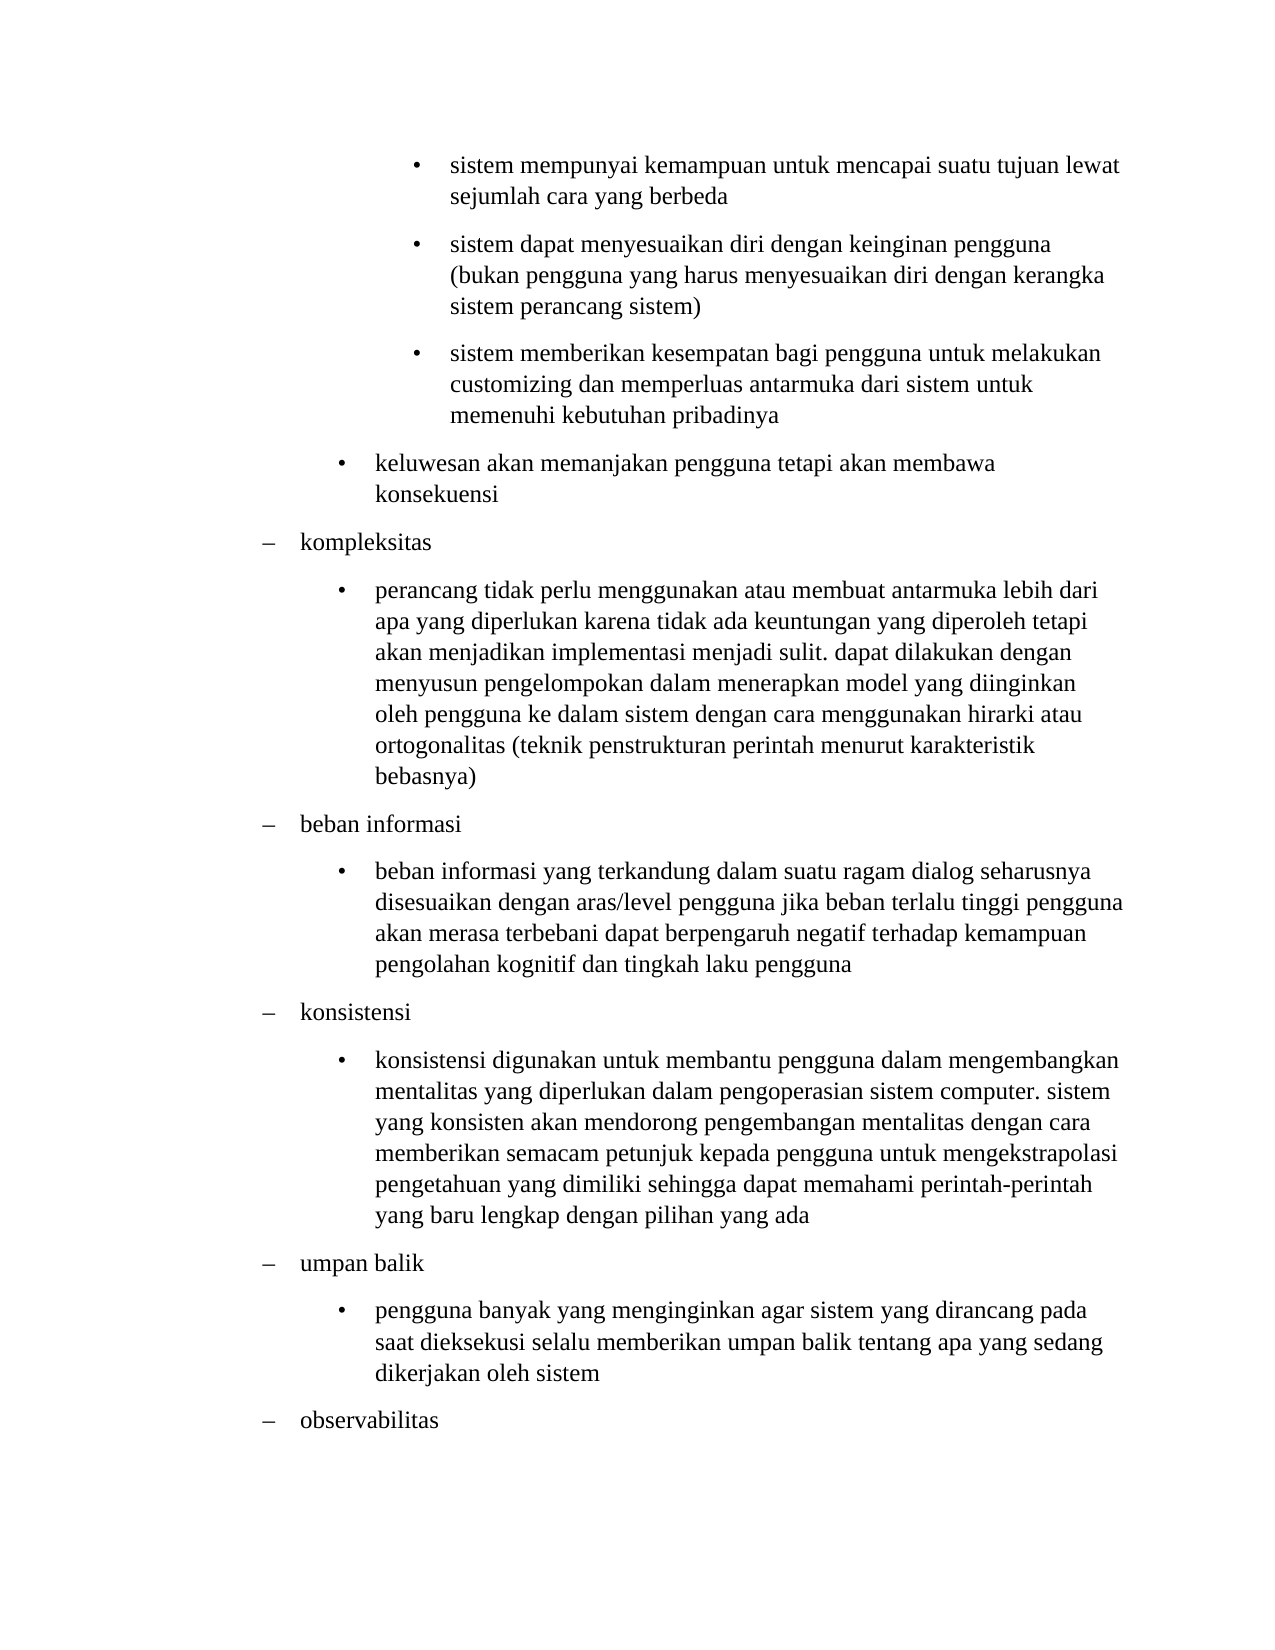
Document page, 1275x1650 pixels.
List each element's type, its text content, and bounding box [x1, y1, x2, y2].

list kompleksitas [262, 527, 1125, 556]
list umpan balik [262, 1248, 1125, 1277]
list beban informasi yang terkandung dalam suatu ragam dialog seharusnya disesuaikan dengan aras/level pengguna jika beban terlalu tinggi pengguna akan merasa terbebani dapat berpengaruh negatif terhadap kemampuan pengolahan kognitif dan tingkah laku pengguna [337, 856, 1125, 978]
list sistem mempunyai kemampuan untuk mencapai suatu tujuan lewat sejumlah cara yang berbeda [412, 150, 1125, 210]
list sistem memberikan kesempatan bagi pengguna untuk melakukan customizing dan memperluas antarmuka dari sistem untuk memenuhi kebutuhan pribadinya [412, 338, 1125, 429]
list konsistensi [262, 997, 1125, 1026]
list pengguna banyak yang menginginkan agar sistem yang dirancang pada saat dieksekusi selalu memberikan umpan balik tentang apa yang sedang dikerjakan oleh sistem [337, 1296, 1125, 1386]
list keluwesan akan memanjakan pengguna tetapi akan membawa konsekuensi [337, 448, 1125, 508]
list sistem dapat menyesuaikan diri dengan keinginan pengguna (bukan pengguna yang harus menyesuaikan diri dengan kerangka sistem perancang sistem) [412, 229, 1125, 319]
list observabilitas [262, 1405, 1125, 1434]
list perancang tidak perlu menggunakan atau membuat antarmuka lebih dari apa yang diperlukan karena tidak ada keuntungan yang diperoleh tetapi akan menjadikan implementasi menjadi sulit. dapat dilakukan dengan menyusun pengelompokan dalam menerapkan model yang diinginkan oleh pengguna ke dalam sistem dengan cara menggunakan hirarki atau ortogonalitas (teknik penstrukturan perintah menurut karakteristik bebasnya) [337, 575, 1125, 790]
list beban informasi [262, 809, 1125, 837]
list konsistensi digunakan untuk membantu pengguna dalam mengembangkan mentalitas yang diperlukan dalam pengoperasian sistem computer. sistem yang konsisten akan mendorong pengembangan mentalitas dengan cara memberikan semacam petunjuk kepada pengguna untuk mengekstrapolasi pengetahuan yang dimiliki sehingga dapat memahami perintah-perintah yang baru lengkap dengan pilihan yang ada [337, 1045, 1125, 1229]
